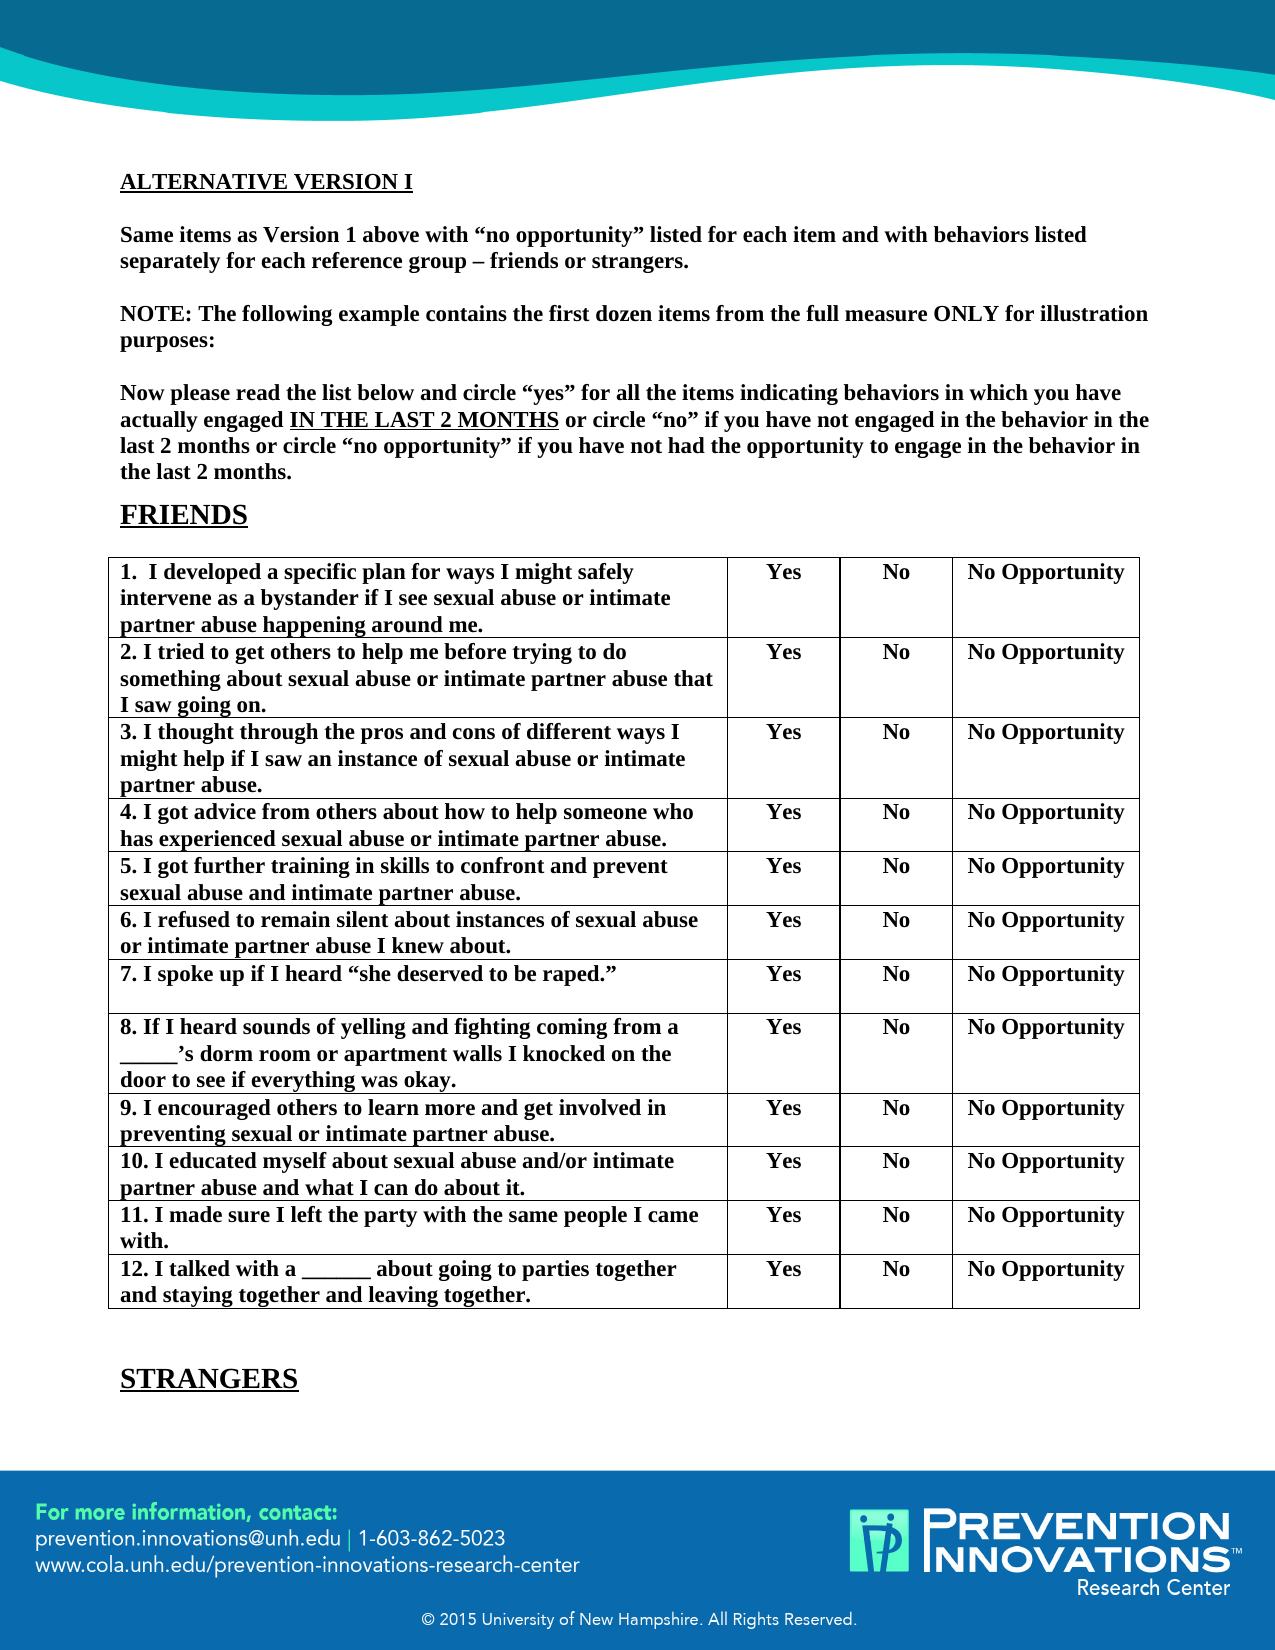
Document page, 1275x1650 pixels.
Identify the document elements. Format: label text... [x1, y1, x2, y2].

table_cell No [841, 1255, 952, 1307]
table_cell 4. I got advice from others about how to help someone who has experienced sexual abuse or intimate partner abuse. [109, 799, 727, 851]
table_cell 2. I tried to get others to help me before trying to do something about sexual abuse or intimate partner abuse that I saw going on. [109, 638, 727, 717]
table_cell Yes [728, 1094, 839, 1146]
table_cell No [841, 1201, 952, 1254]
table_cell No [841, 718, 952, 797]
table_cell No [841, 906, 952, 959]
table_header No Opportunity [953, 558, 1139, 637]
table_cell No Opportunity [953, 1255, 1139, 1307]
table_cell Yes [728, 960, 839, 1012]
table_cell Yes [728, 718, 839, 797]
table_cell Yes [728, 799, 839, 851]
table_cell Yes [728, 1147, 839, 1200]
table_cell 8. If I heard sounds of yelling and fighting coming from a _____’s dorm room or apartment walls I knocked on the door to see if everything was okay. [109, 1014, 727, 1092]
table_cell No [841, 852, 952, 905]
table_cell No Opportunity [953, 1094, 1139, 1146]
text STRANGERS [120, 1361, 1174, 1395]
text Same items as Version 1 above with “no opportunity” listed for each item and with behaviors listed separately for each reference group – friends or strangers. [120, 221, 1174, 274]
table_cell 12. I talked with a ______ about going to parties together and staying together and leaving together. [109, 1255, 727, 1307]
table_cell 3. I thought through the pros and cons of different ways I might help if I saw an instance of sexual abuse or intimate partner abuse. [109, 718, 727, 797]
table_cell No Opportunity [953, 960, 1139, 1012]
table_cell No Opportunity [953, 799, 1139, 851]
text FRIENDS [120, 497, 1174, 531]
table_cell No [841, 799, 952, 851]
table_cell No Opportunity [953, 638, 1139, 717]
text ALTERNATIVE VERSION I [120, 128, 1174, 195]
table_header Yes [728, 558, 839, 637]
text Now please read the list below and circle “yes” for all the items indicating behaviors in which you have actually engaged IN THE LAST 2 MONTHS or circle “no” if you have not engaged in the behavior in the last 2 months or circle “no opportunity” if you have not had the opportunity to engage in the behavior in the last 2 months. [120, 379, 1174, 485]
table_cell No Opportunity [953, 906, 1139, 959]
table_cell 6. I refused to remain silent about instances of sexual abuse or intimate partner abuse I knew about. [109, 906, 727, 959]
table_cell Yes [728, 1201, 839, 1254]
table_cell No Opportunity [953, 718, 1139, 797]
text NOTE: The following example contains the first dozen items from the full measure ONLY for illustration purposes: [120, 300, 1174, 353]
table_cell 9. I encouraged others to learn more and get involved in preventing sexual or intimate partner abuse. [109, 1094, 727, 1146]
table_cell 11. I made sure I left the party with the same people I came with. [109, 1201, 727, 1254]
table_cell No [841, 638, 952, 717]
table_cell No Opportunity [953, 852, 1139, 905]
table_cell No [841, 1014, 952, 1092]
table_cell Yes [728, 1255, 839, 1307]
table_cell No [841, 1094, 952, 1146]
table_cell No [841, 960, 952, 1012]
table_header No [841, 558, 952, 637]
table_cell Yes [728, 638, 839, 717]
table_cell 10. I educated myself about sexual abuse and/or intimate partner abuse and what I can do about it. [109, 1147, 727, 1200]
table_cell Yes [728, 852, 839, 905]
table_cell No Opportunity [953, 1147, 1139, 1200]
table_header 1. I developed a specific plan for ways I might safely intervene as a bystander if I see sexual abuse or intimate partner abuse happening around me. [109, 558, 727, 637]
table_cell 5. I got further training in skills to confront and prevent sexual abuse and intimate partner abuse. [109, 852, 727, 905]
picture [0, 48, 1275, 169]
table_cell Yes [728, 906, 839, 959]
table_cell 7. I spoke up if I heard “she deserved to be raped.” [109, 960, 727, 1012]
table_cell No Opportunity [953, 1014, 1139, 1092]
table_cell No Opportunity [953, 1201, 1139, 1254]
table_cell Yes [728, 1014, 839, 1092]
table_cell No [841, 1147, 952, 1200]
picture [0, 1462, 1275, 1650]
